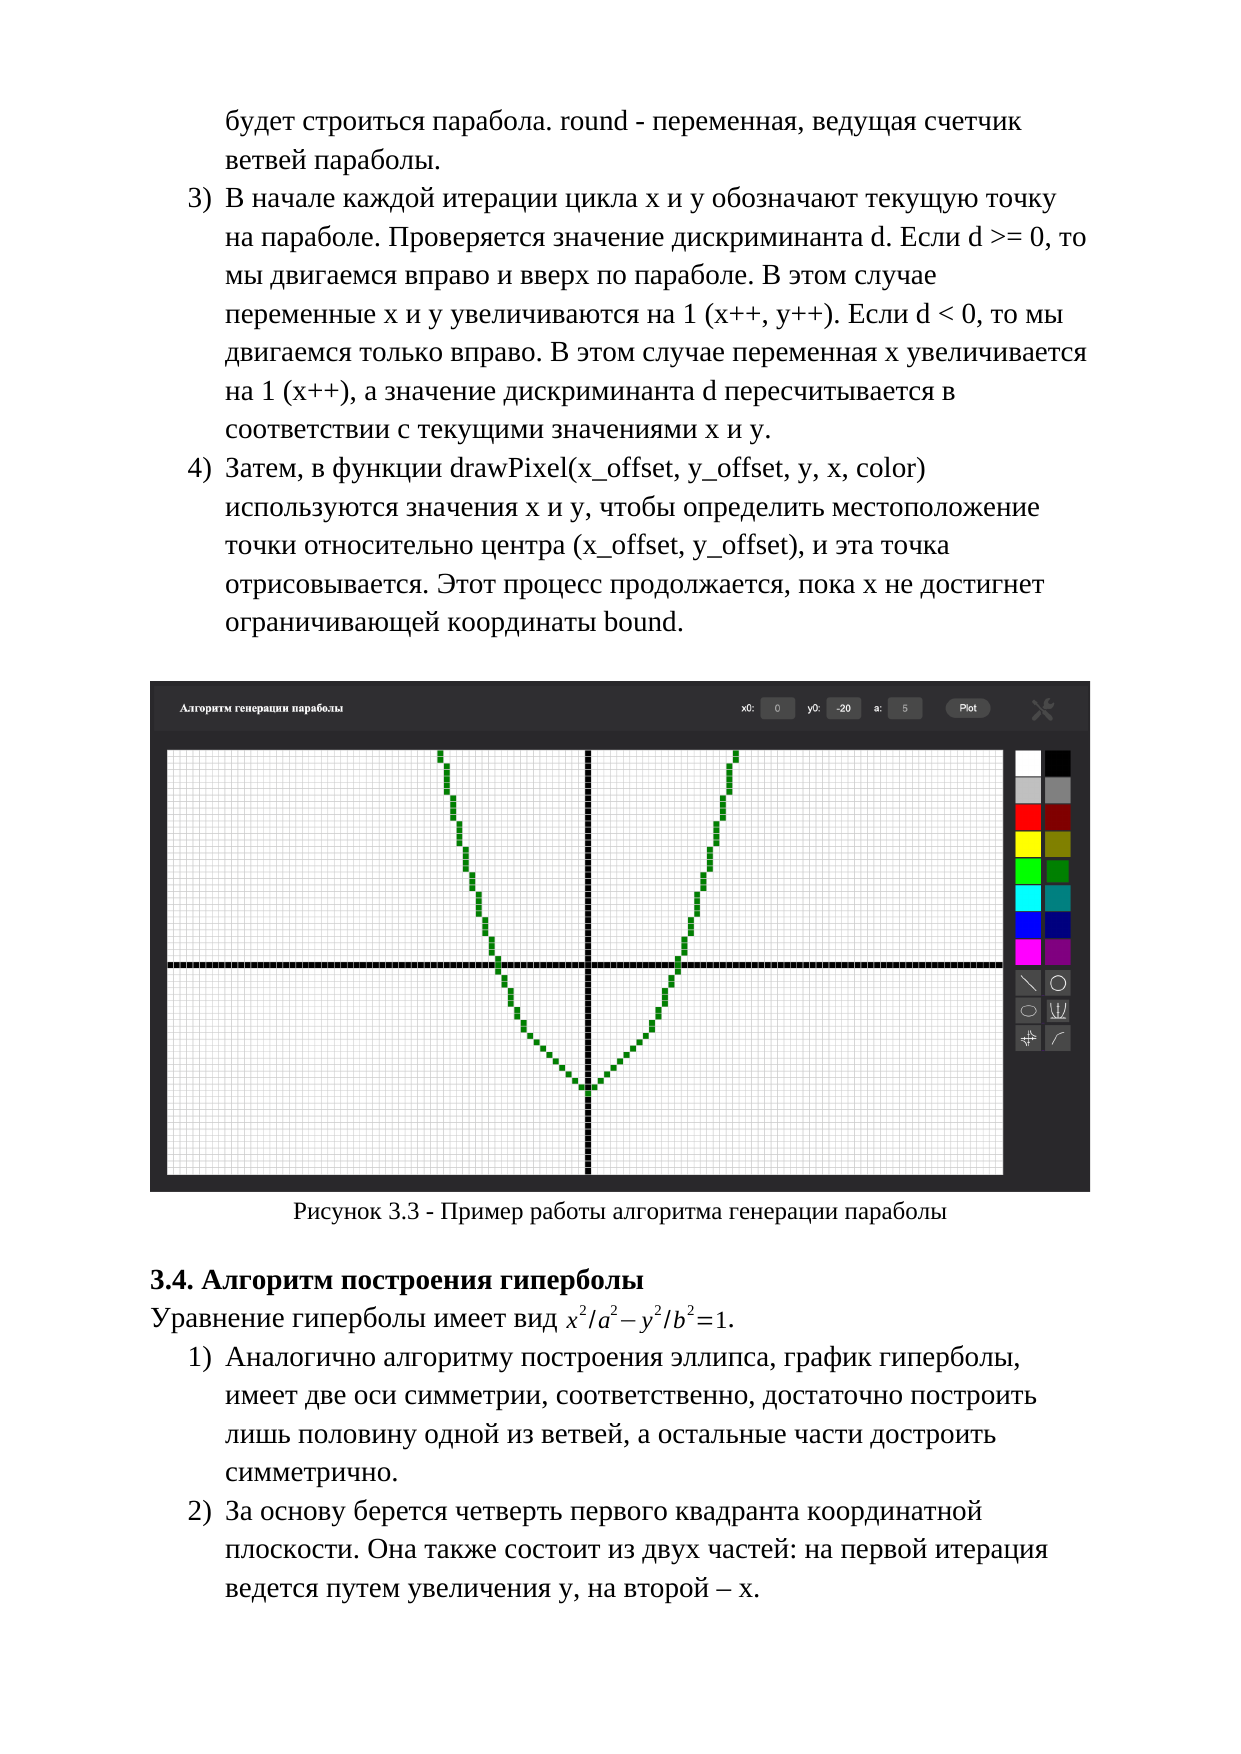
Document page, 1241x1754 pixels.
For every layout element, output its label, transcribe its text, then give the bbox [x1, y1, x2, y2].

list В начале каждой итерации цикла x и y обозначают текущую точку на параболе. Проверяется значение дискриминанта d. Если d >= 0, то мы двигаемся вправо и вверх по параболе. В этом случае переменные x и y увеличиваются на 1 (x++, y++). Если d < 0, то мы двигаемся только вправо. В этом случае переменная x увеличивается на 1 (x++), а значение дискриминанта d пересчитывается в соответствии с текущими значениями x и y. [187, 180, 1090, 445]
list За основу берется четверть первого квадранта координатной плоскости. Она также состоит из двух частей: на первой итерация ведется путем увеличения y, на второй – x. [187, 1493, 1090, 1604]
text Уравнение гиперболы имеет вид . [150, 1300, 1090, 1334]
picture [150, 681, 1091, 1192]
text Рисунок 3.3 - Пример работы алгоритма генерации параболы [150, 1196, 1090, 1224]
list Затем, в функции drawPixel(x_offset, y_offset, y, x, color) используются значения x и y, чтобы определить местоположение точки относительно центра (x_offset, y_offset), и эта точка отрисовывается. Этот процесс продолжается, пока x не достигнет ограничивающей координаты bound. [187, 450, 1090, 638]
list Аналогично алгоритму построения эллипса, график гиперболы, имеет две оси симметрии, соответственно, достаточно построить лишь половину одной из ветвей, а остальные части достроить симметрично. [187, 1339, 1090, 1488]
text 3.4. Алгоритм построения гиперболы [150, 1262, 1090, 1295]
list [187, 103, 1090, 175]
